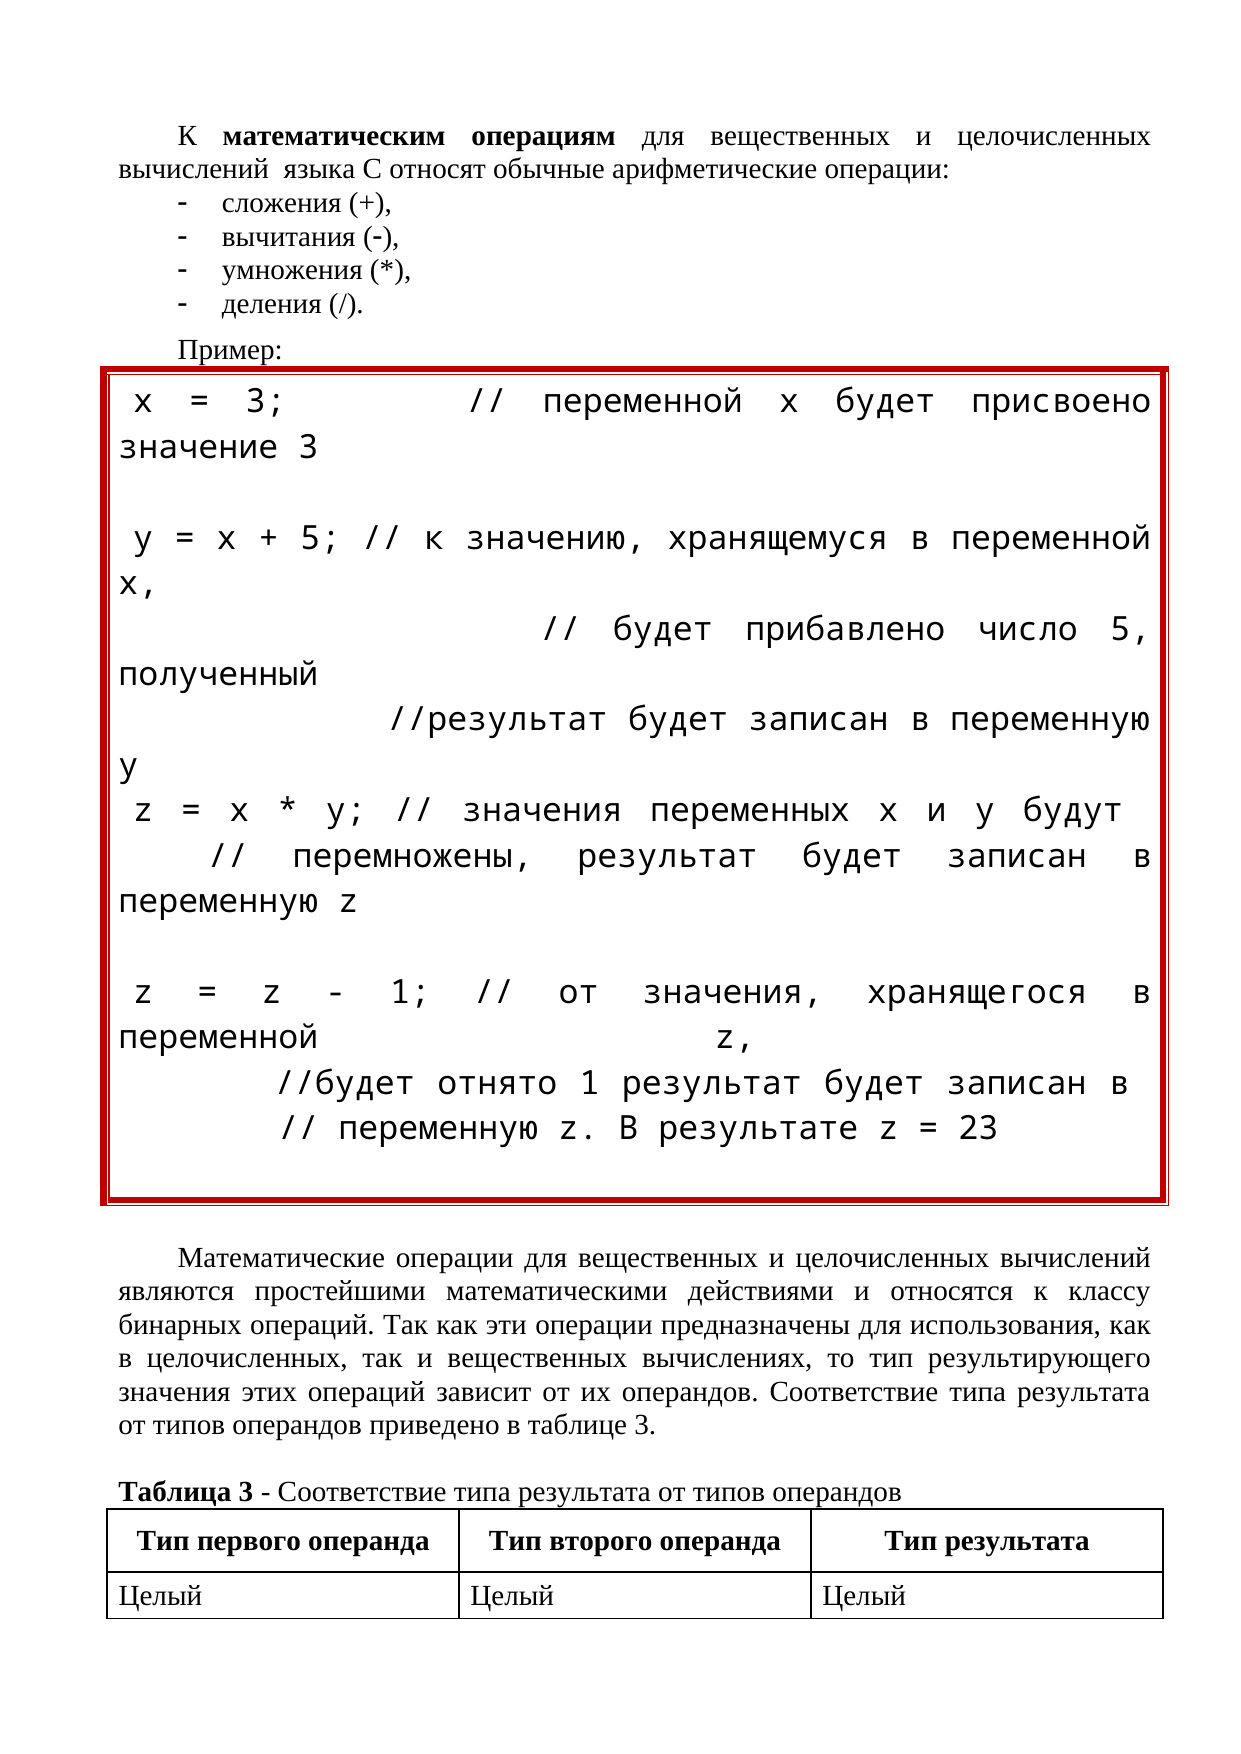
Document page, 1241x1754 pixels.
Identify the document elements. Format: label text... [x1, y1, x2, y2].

text К математическим операциям для вещественных и целочисленных вычислений языка С относят обычные арифметические операции: [118, 118, 1152, 185]
list сложения (+), [118, 185, 1152, 219]
text Пример: [118, 332, 1152, 366]
table_cell Целый [108, 1573, 458, 1618]
list z = x * y; // значения переменных x и y будут // перемножены, результат будет записан в переменную z [118, 786, 1152, 922]
list вычитания (), [118, 219, 1152, 252]
list z = z - 1; // от значения, хранящегося в переменной z, //будет отнято 1 результат будет записан в // переменную z. В результате z = 23 [118, 968, 1152, 1149]
list x = 3; // переменной x будет присвоено значение 3 [110, 375, 1160, 468]
text Таблица 3 - Соответствие типа результата от типов операндов [118, 1474, 1152, 1508]
table_cell Целый [812, 1573, 1162, 1618]
text Математические операции для вещественных и целочисленных вычислений являются простейшими математическими действиями и относятся к классу бинарных операций. Так как эти операции предназначены для использования, как в целочисленных, так и вещественных вычислениях, то тип результирующего значения этих операций зависит от их операндов. Соответствие типа результата от типов операндов приведено в таблице 3. [118, 1240, 1152, 1441]
list умножения (*), [118, 252, 1152, 286]
table_header Тип второго операнда [460, 1510, 810, 1571]
table_header Тип первого операнда [108, 1510, 458, 1571]
list y = x + 5; // к значению, хранящемуся в переменной x, // будет прибавлено число 5, полученный //результат будет записан в переменную y [118, 513, 1152, 786]
table_cell Целый [460, 1573, 810, 1618]
table_header Тип результата [812, 1510, 1162, 1571]
list деления (/). [118, 286, 1152, 320]
